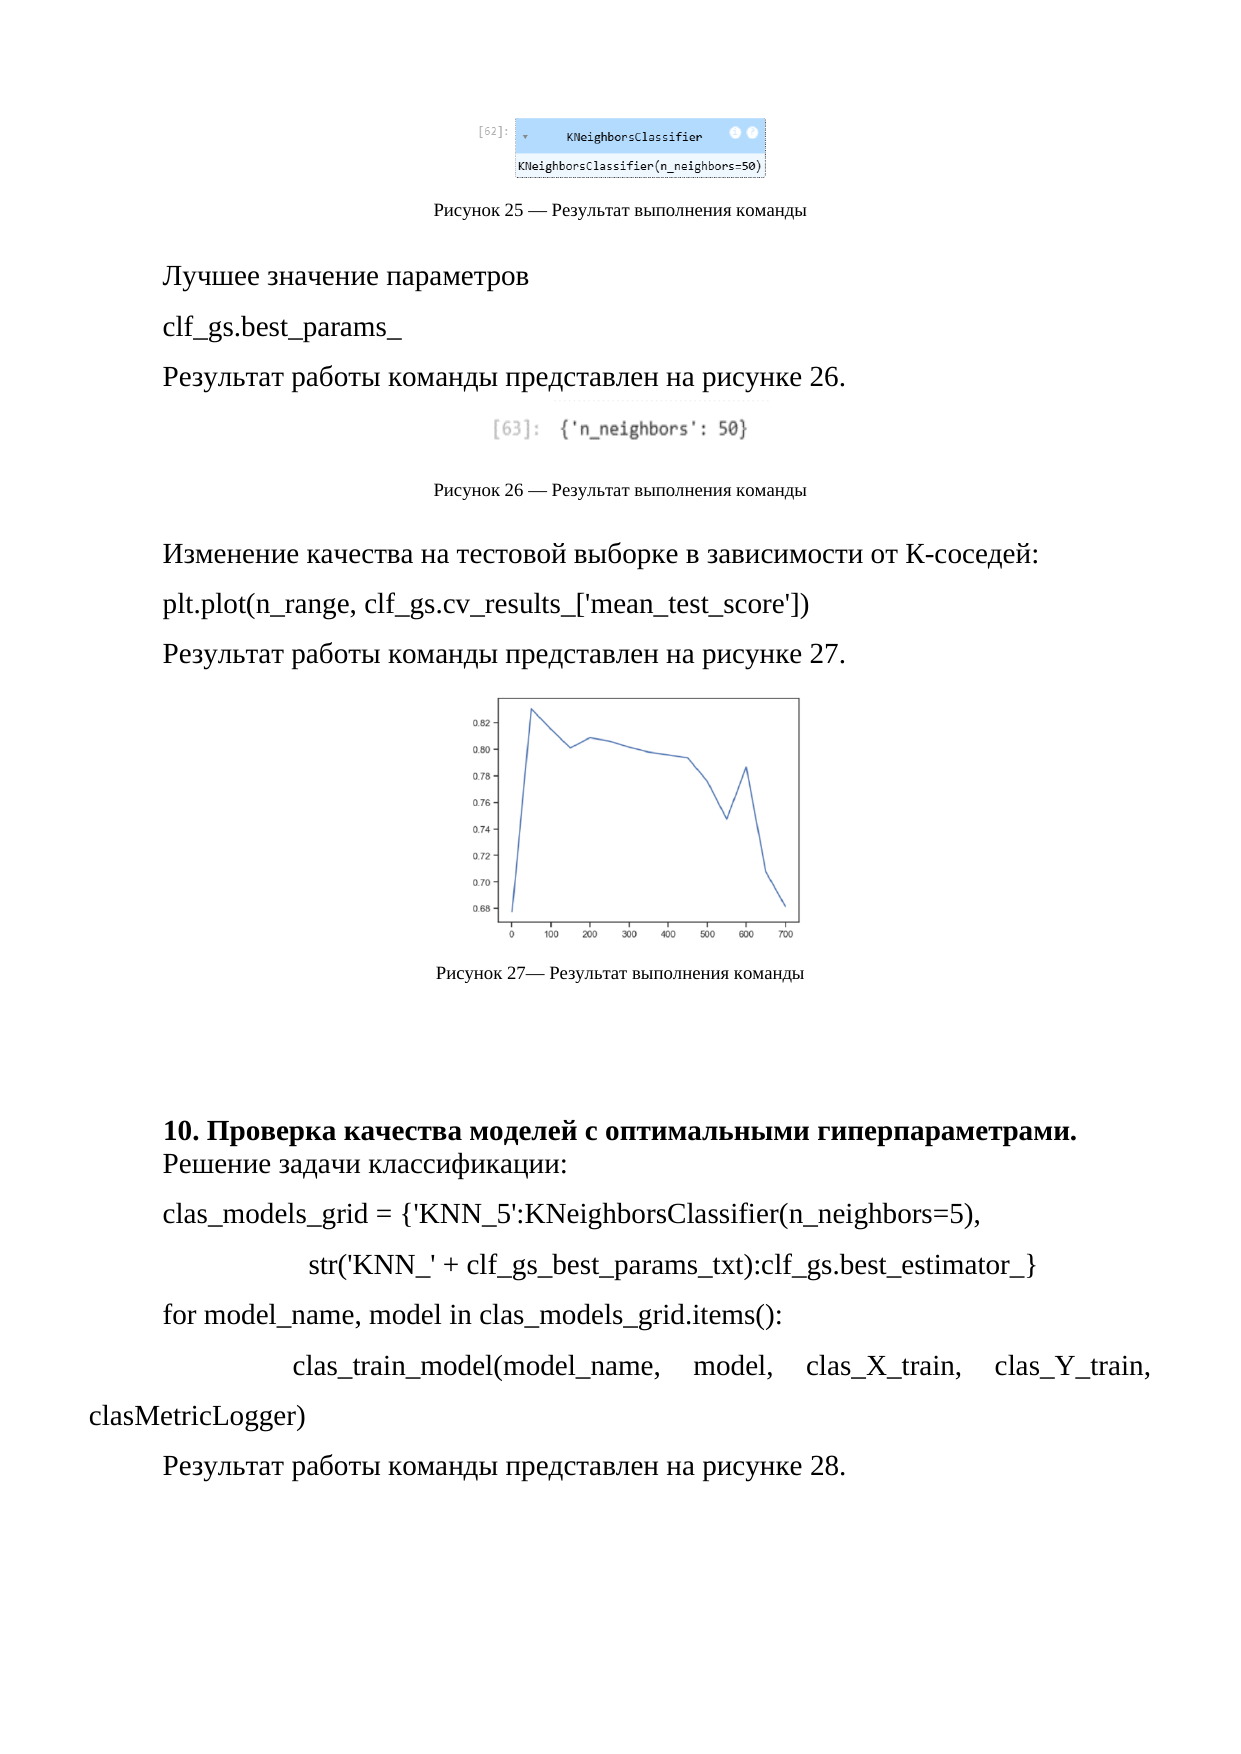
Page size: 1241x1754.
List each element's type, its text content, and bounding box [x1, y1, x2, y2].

text Лучшее значение параметров [89, 118, 1152, 292]
text Результат работы команды представлен на рисунке 26. [89, 359, 1152, 392]
picture [454, 690, 807, 949]
picture [481, 400, 772, 467]
subtitle 10. Проверка качества моделей с оптимальными гиперпараметрами. [89, 1113, 1152, 1146]
text plt.plot(n_range, clf_gs.cv_results_['mean_test_score']) [89, 586, 1152, 619]
text clf_gs.best_params_ [89, 309, 1152, 342]
text clas_models_grid = {'KNN_5':KNeighborsClassifier(n_neighbors=5), [89, 1197, 1152, 1230]
text Результат работы команды представлен на рисунке 28. [89, 1448, 1152, 1482]
text Результат работы команды представлен на рисунке 27. [89, 636, 1152, 670]
picture [466, 118, 788, 189]
text str('KNN_' + clf_gs_best_params_txt):clf_gs.best_estimator_} [89, 1247, 1152, 1281]
text for model_name, model in clas_models_grid.items(): [89, 1297, 1152, 1331]
text Решение задачи классификации: [89, 1146, 1152, 1180]
text clas_train_model(model_name, model, clas_X_train, clas_Y_train, clasMetricLogger) [89, 1348, 1152, 1431]
text Изменение качества на тестовой выборке в зависимости от К-соседей: [89, 409, 1152, 569]
